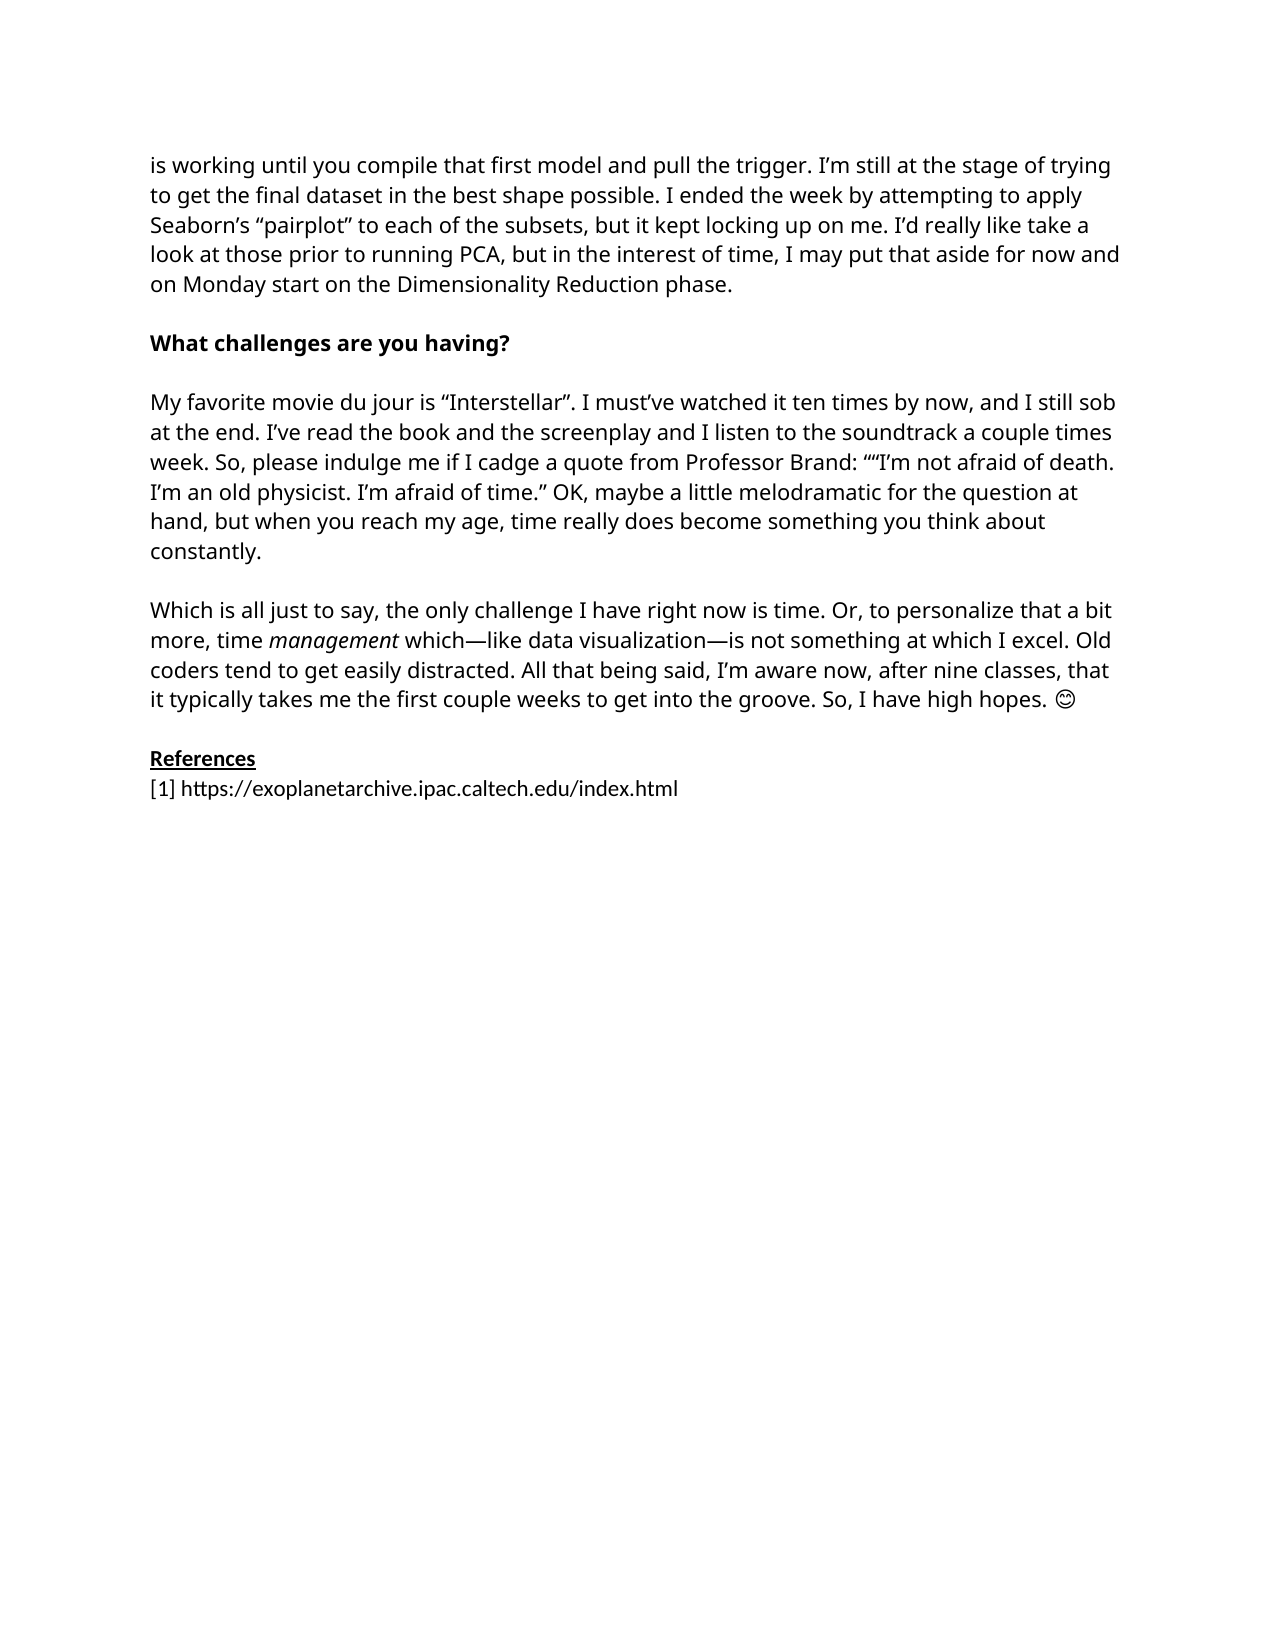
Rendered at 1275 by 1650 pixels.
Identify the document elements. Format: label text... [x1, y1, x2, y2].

text References [150, 744, 1125, 772]
text Which is all just to say, the only challenge I have right now is time. Or, to personalize that a bit more, time management which—like data visualization—is not something at which I excel. Old coders tend to get easily distracted. All that being said, I’m aware now, after nine classes, that it typically takes me the first couple weeks to get into the groove. So, I have high hopes. [150, 595, 1125, 714]
text [1] https://exoplanetarchive.ipac.caltech.edu/index.html [150, 774, 1125, 803]
text What challenges are you having? [150, 328, 1125, 358]
text My favorite movie du jour is “Interstellar”. I must’ve watched it ten times by now, and I still sob at the end. I’ve read the book and the screenplay and I listen to the soundtrack a couple times week. So, please indulge me if I cadge a quote from Professor Brand: ““I’m not afraid of death. I’m an old physicist. I’m afraid of time.” OK, maybe a little melodramatic for the question at hand, but when you reach my age, time really does become something you think about constantly. [150, 387, 1125, 566]
